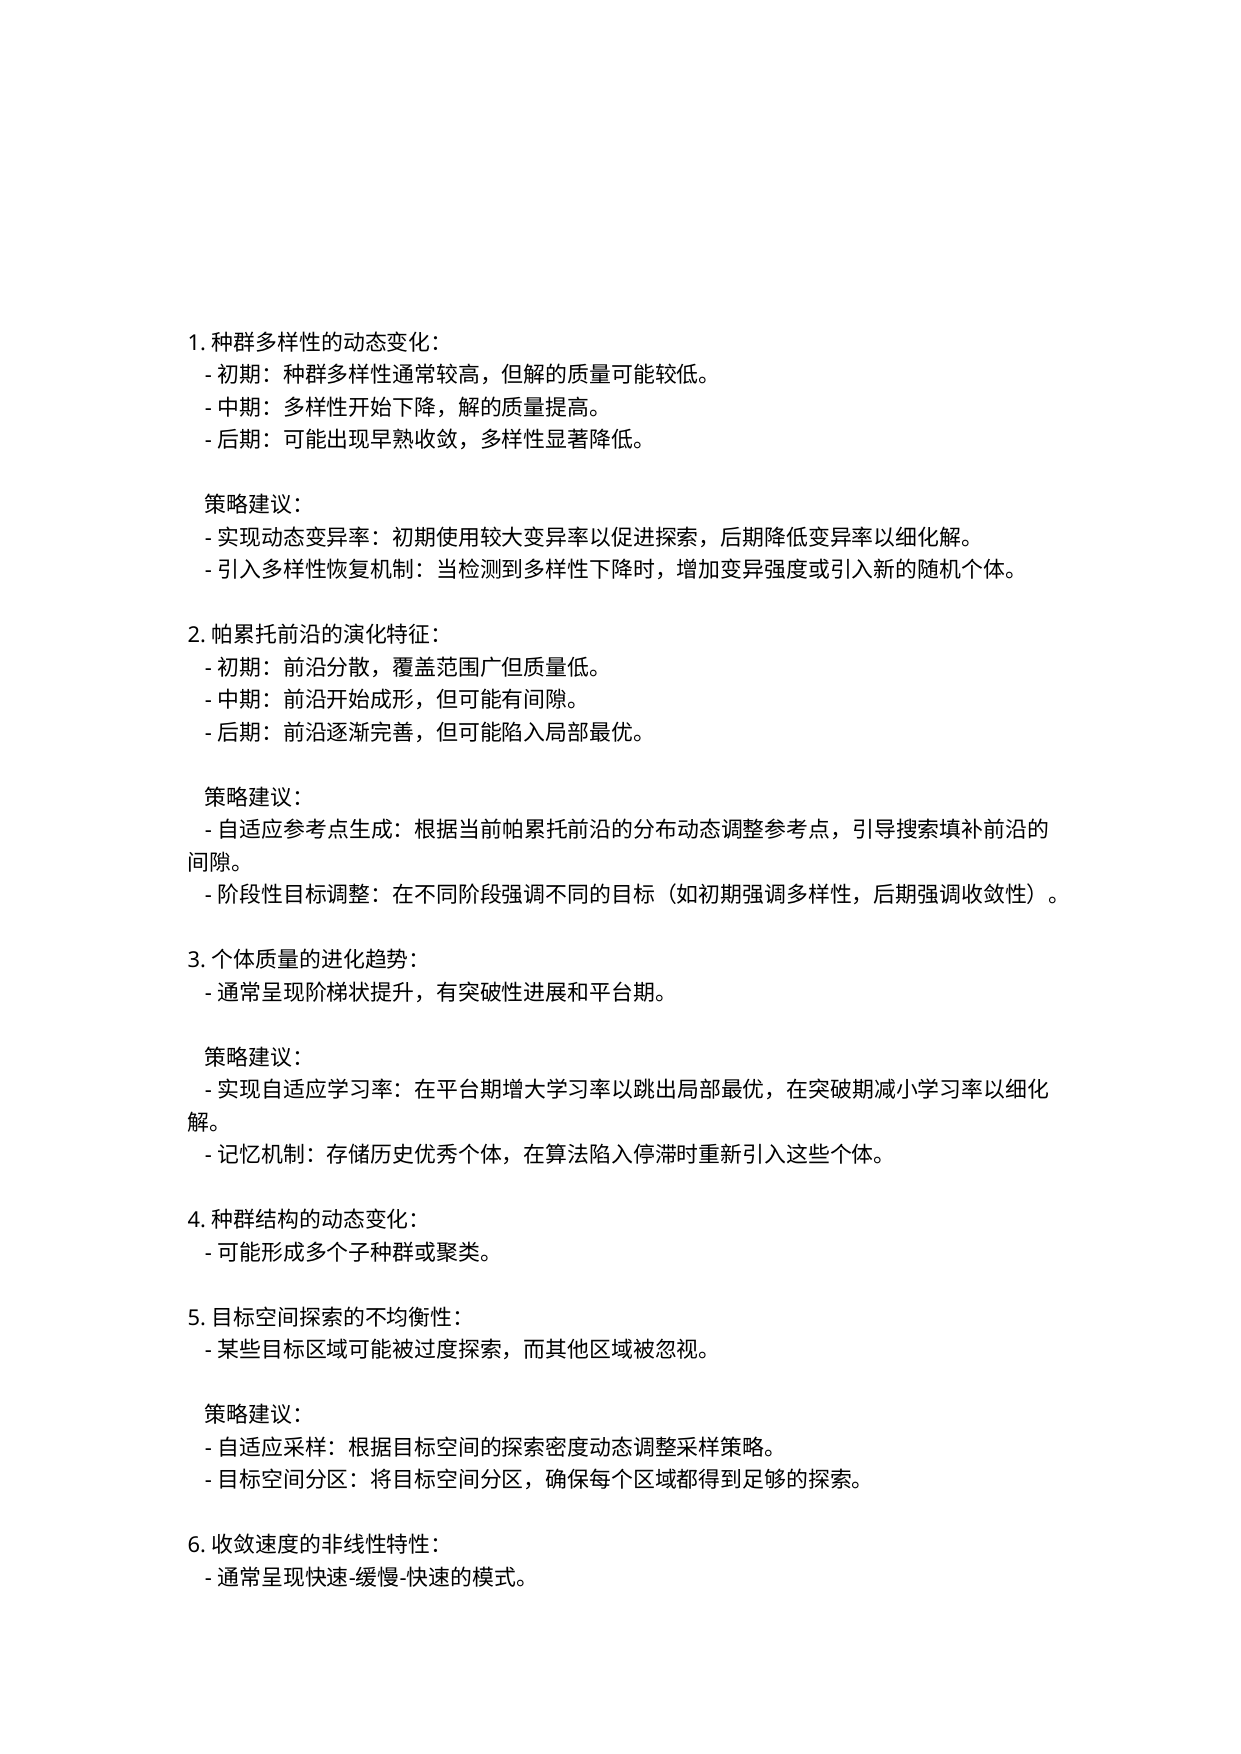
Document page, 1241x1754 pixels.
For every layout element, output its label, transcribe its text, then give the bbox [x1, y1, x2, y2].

text - 通常呈现阶梯状提升，有突破性进展和平台期。 [187, 974, 1053, 1007]
text - 引入多样性恢复机制：当检测到多样性下降时，增加变异强度或引入新的随机个体。 [187, 552, 1053, 584]
text - 目标空间分区：将目标空间分区，确保每个区域都得到足够的探索。 [187, 1462, 1053, 1494]
text - 初期：种群多样性通常较高，但解的质量可能较低。 [187, 357, 1053, 389]
text 2. 帕累托前沿的演化特征： [187, 617, 1053, 649]
text - 阶段性目标调整：在不同阶段强调不同的目标（如初期强调多样性，后期强调收敛性）。 [187, 877, 1053, 909]
text 策略建议： [187, 487, 1053, 519]
text - 后期：前沿逐渐完善，但可能陷入局部最优。 [187, 714, 1053, 747]
text - 通常呈现快速-缓慢-快速的模式。 [187, 1559, 1053, 1592]
text 5. 目标空间探索的不均衡性： [187, 1299, 1053, 1332]
text - 实现自适应学习率：在平台期增大学习率以跳出局部最优，在突破期减小学习率以细化解。 [187, 1072, 1053, 1137]
text 6. 收敛速度的非线性特性： [187, 1527, 1053, 1559]
text - 中期：多样性开始下降，解的质量提高。 [187, 389, 1053, 422]
text 4. 种群结构的动态变化： [187, 1202, 1053, 1234]
text - 后期：可能出现早熟收敛，多样性显著降低。 [187, 422, 1053, 454]
text - 自适应采样：根据目标空间的探索密度动态调整采样策略。 [187, 1429, 1053, 1462]
text 策略建议： [187, 1397, 1053, 1429]
text 策略建议： [187, 779, 1053, 812]
text 3. 个体质量的进化趋势： [187, 942, 1053, 974]
text 策略建议： [187, 1039, 1053, 1072]
text - 初期：前沿分散，覆盖范围广但质量低。 [187, 649, 1053, 682]
text - 某些目标区域可能被过度探索，而其他区域被忽视。 [187, 1332, 1053, 1364]
text - 自适应参考点生成：根据当前帕累托前沿的分布动态调整参考点，引导搜索填补前沿的间隙。 [187, 812, 1053, 877]
text - 记忆机制：存储历史优秀个体，在算法陷入停滞时重新引入这些个体。 [187, 1137, 1053, 1169]
text - 实现动态变异率：初期使用较大变异率以促进探索，后期降低变异率以细化解。 [187, 519, 1053, 552]
text 1. 种群多样性的动态变化： [187, 324, 1053, 357]
text - 可能形成多个子种群或聚类。 [187, 1234, 1053, 1267]
text - 中期：前沿开始成形，但可能有间隙。 [187, 682, 1053, 714]
